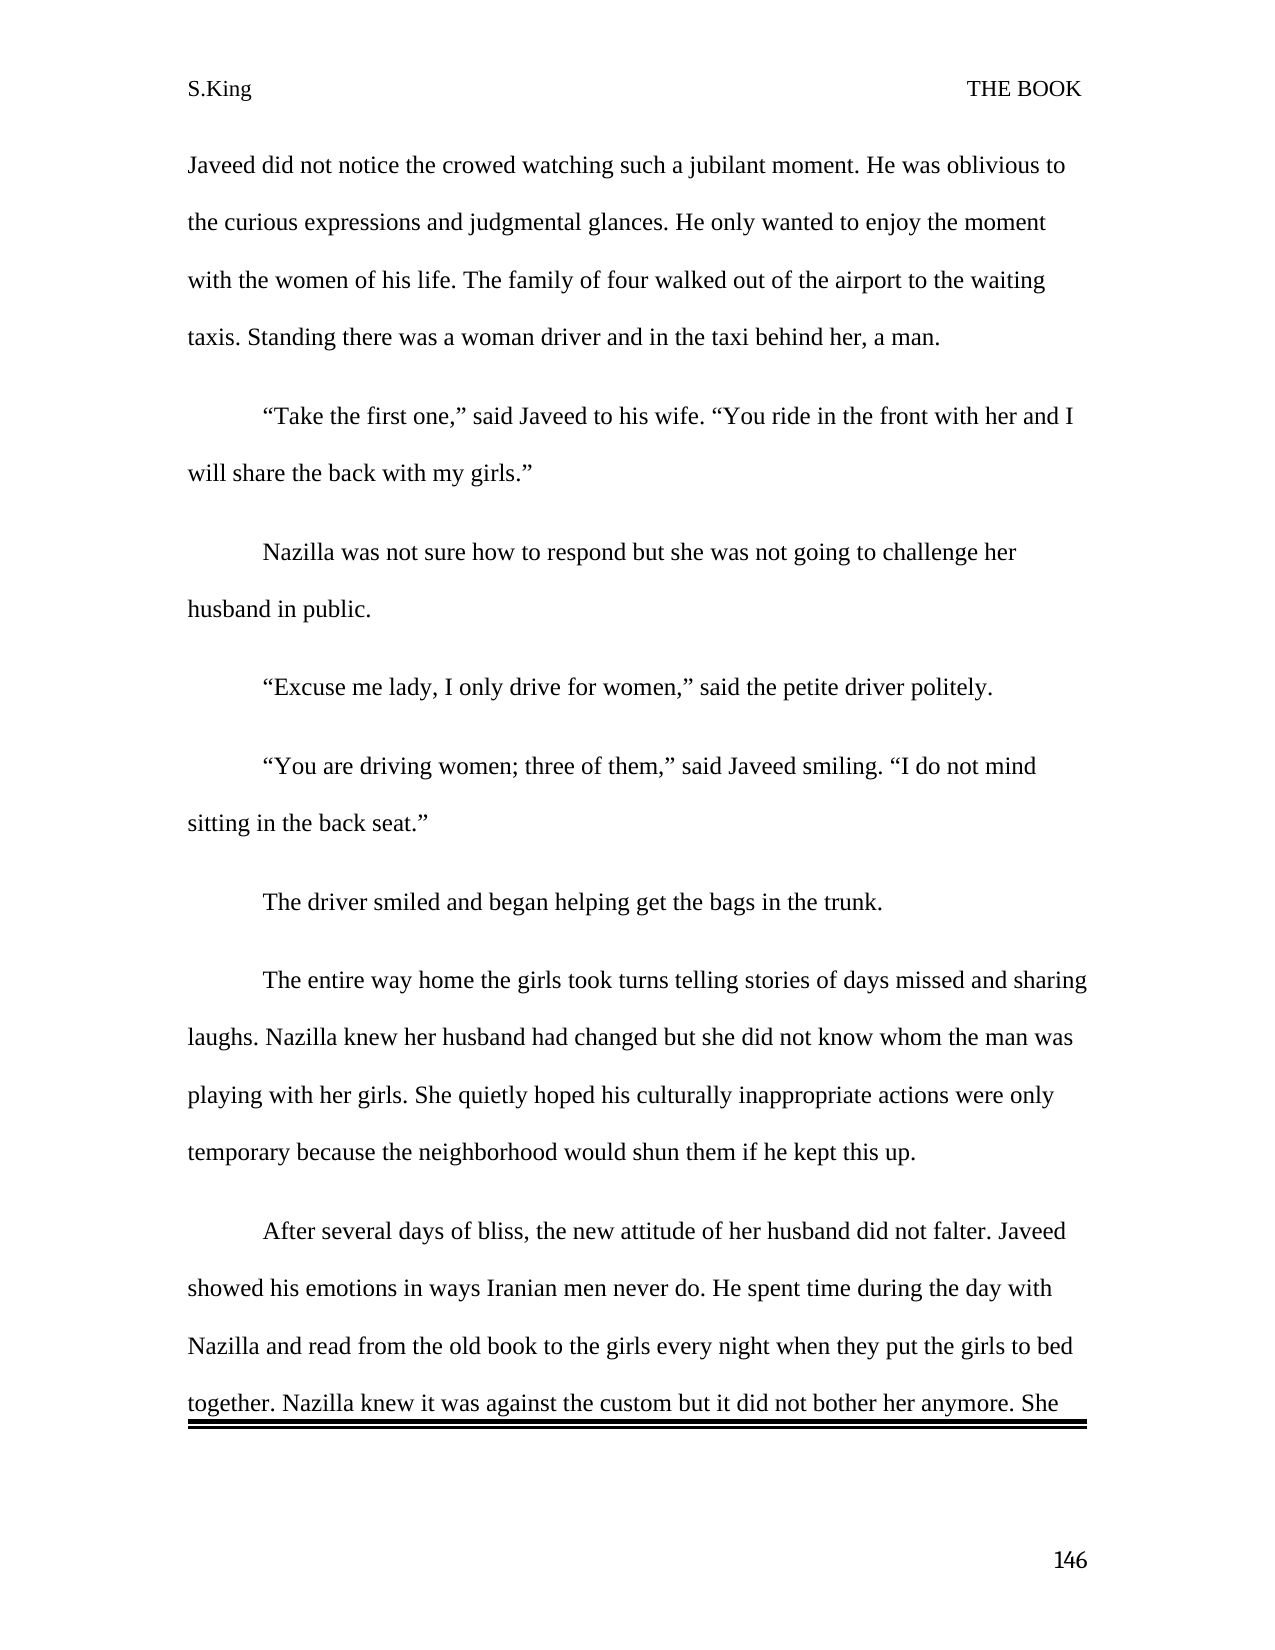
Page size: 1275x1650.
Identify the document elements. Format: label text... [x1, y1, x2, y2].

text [187, 1216, 1087, 1429]
text The driver smiled and began helping get the bags in the trunk. [187, 887, 1087, 915]
text Nazilla was not sure how to respond but she was not going to challenge her husband in public. [187, 537, 1087, 623]
text The entire way home the girls took turns telling stories of days missed and sharing laughs. Nazilla knew her husband had changed but she did not know whom the man was playing with her girls. She quietly hoped his culturally inappropriate actions were only temporary because the neighborhood would shun them if he kept this up. [187, 965, 1087, 1166]
text “You are driving women; three of them,” said Javeed smiling. “I do not mind sitting in the back seat.” [187, 751, 1087, 837]
text “Take the first one,” said Javeed to his wife. “You ride in the front with her and I will share the back with my girls.” [187, 401, 1087, 487]
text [187, 150, 1087, 351]
text “Excuse me lady, I only drive for women,” said the petite driver politely. [187, 672, 1087, 701]
